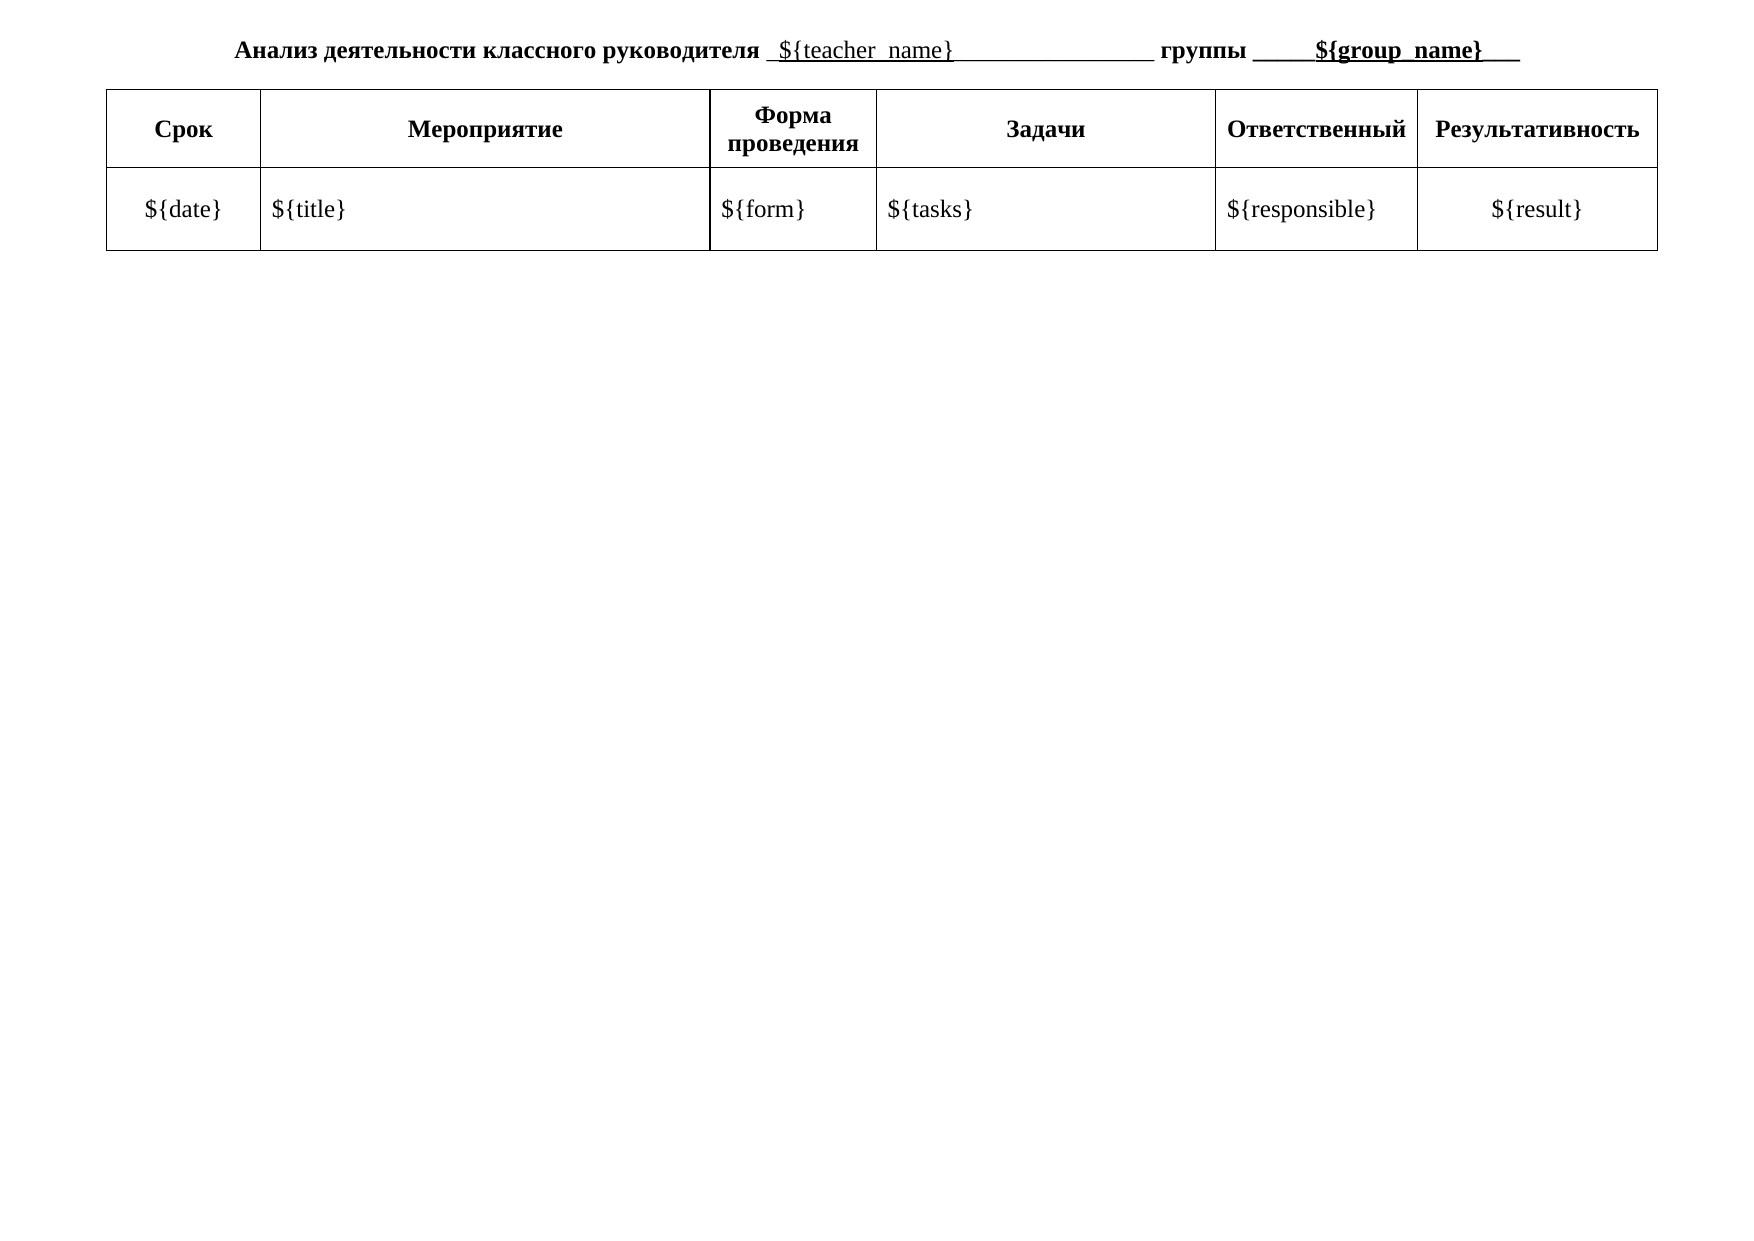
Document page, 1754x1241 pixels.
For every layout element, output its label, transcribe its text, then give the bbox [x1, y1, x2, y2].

table_cell ${tasks} [877, 168, 1215, 249]
table_cell ${date} [107, 168, 260, 249]
table_cell ${title} [261, 168, 709, 249]
table_header Задачи [877, 90, 1215, 167]
table_header Срок [107, 90, 260, 167]
table_cell ${responsible} [1216, 168, 1417, 249]
text Анализ деятельности классного руководителя _${teacher_name}________________ группы _____${group_name}___ [118, 35, 1636, 64]
table_cell ${form} [711, 168, 876, 249]
table_header Форма проведения [711, 90, 876, 167]
table_header Мероприятие [261, 90, 709, 167]
table_header Ответственный [1216, 90, 1417, 167]
table_cell ${result} [1418, 168, 1657, 249]
table_header Результативность [1418, 90, 1657, 167]
